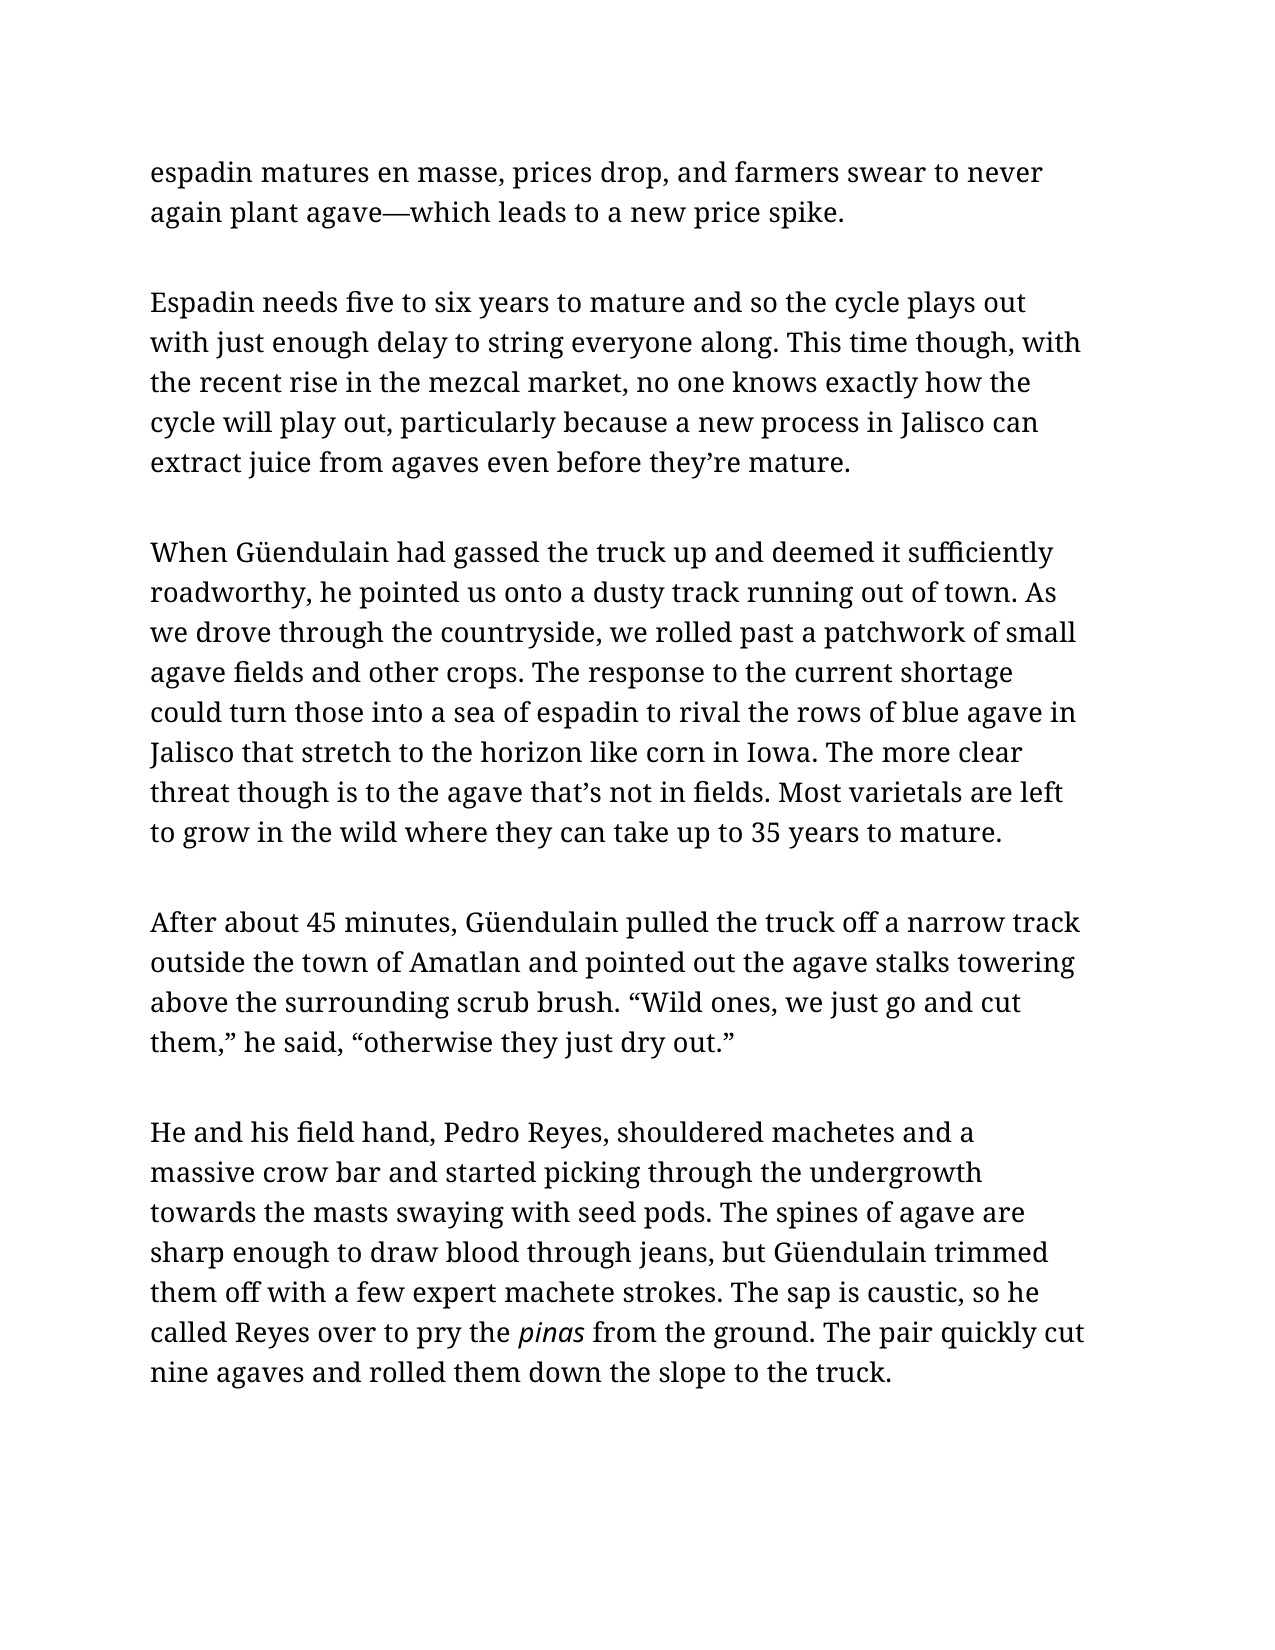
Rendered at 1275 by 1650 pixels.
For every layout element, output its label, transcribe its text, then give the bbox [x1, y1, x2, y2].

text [150, 150, 1086, 230]
text He and his field hand, Pedro Reyes, shouldered machetes and a massive crow bar and started picking through the undergrowth towards the masts swaying with seed pods. The spines of agave are sharp enough to draw blood through jeans, but Güendulain trimmed them off with a few expert machete strokes. The sap is caustic, so he called Reyes over to pry the pinas from the ground. The pair quickly cut nine agaves and rolled them down the slope to the truck. [150, 1110, 1086, 1390]
text Espadin needs five to six years to mature and so the cycle plays out with just enough delay to string everyone along. This time though, with the recent rise in the mezcal market, no one knows exactly how the cycle will play out, particularly because a new process in Jalisco can extract juice from agaves even before they’re mature. [150, 280, 1086, 480]
text When Güendulain had gassed the truck up and deemed it sufficiently roadworthy, he pointed us onto a dusty track running out of town. As we drove through the countryside, we rolled past a patchwork of small agave fields and other crops. The response to the current shortage could turn those into a sea of espadin to rival the rows of blue agave in Jalisco that stretch to the horizon like corn in Iowa. The more clear threat though is to the agave that’s not in fields. Most varietals are left to grow in the wild where they can take up to 35 years to mature. [150, 530, 1086, 850]
text After about 45 minutes, Güendulain pulled the truck off a narrow track outside the town of Amatlan and pointed out the agave stalks towering above the surrounding scrub brush. “Wild ones, we just go and cut them,” he said, “otherwise they just dry out.” [150, 900, 1086, 1060]
